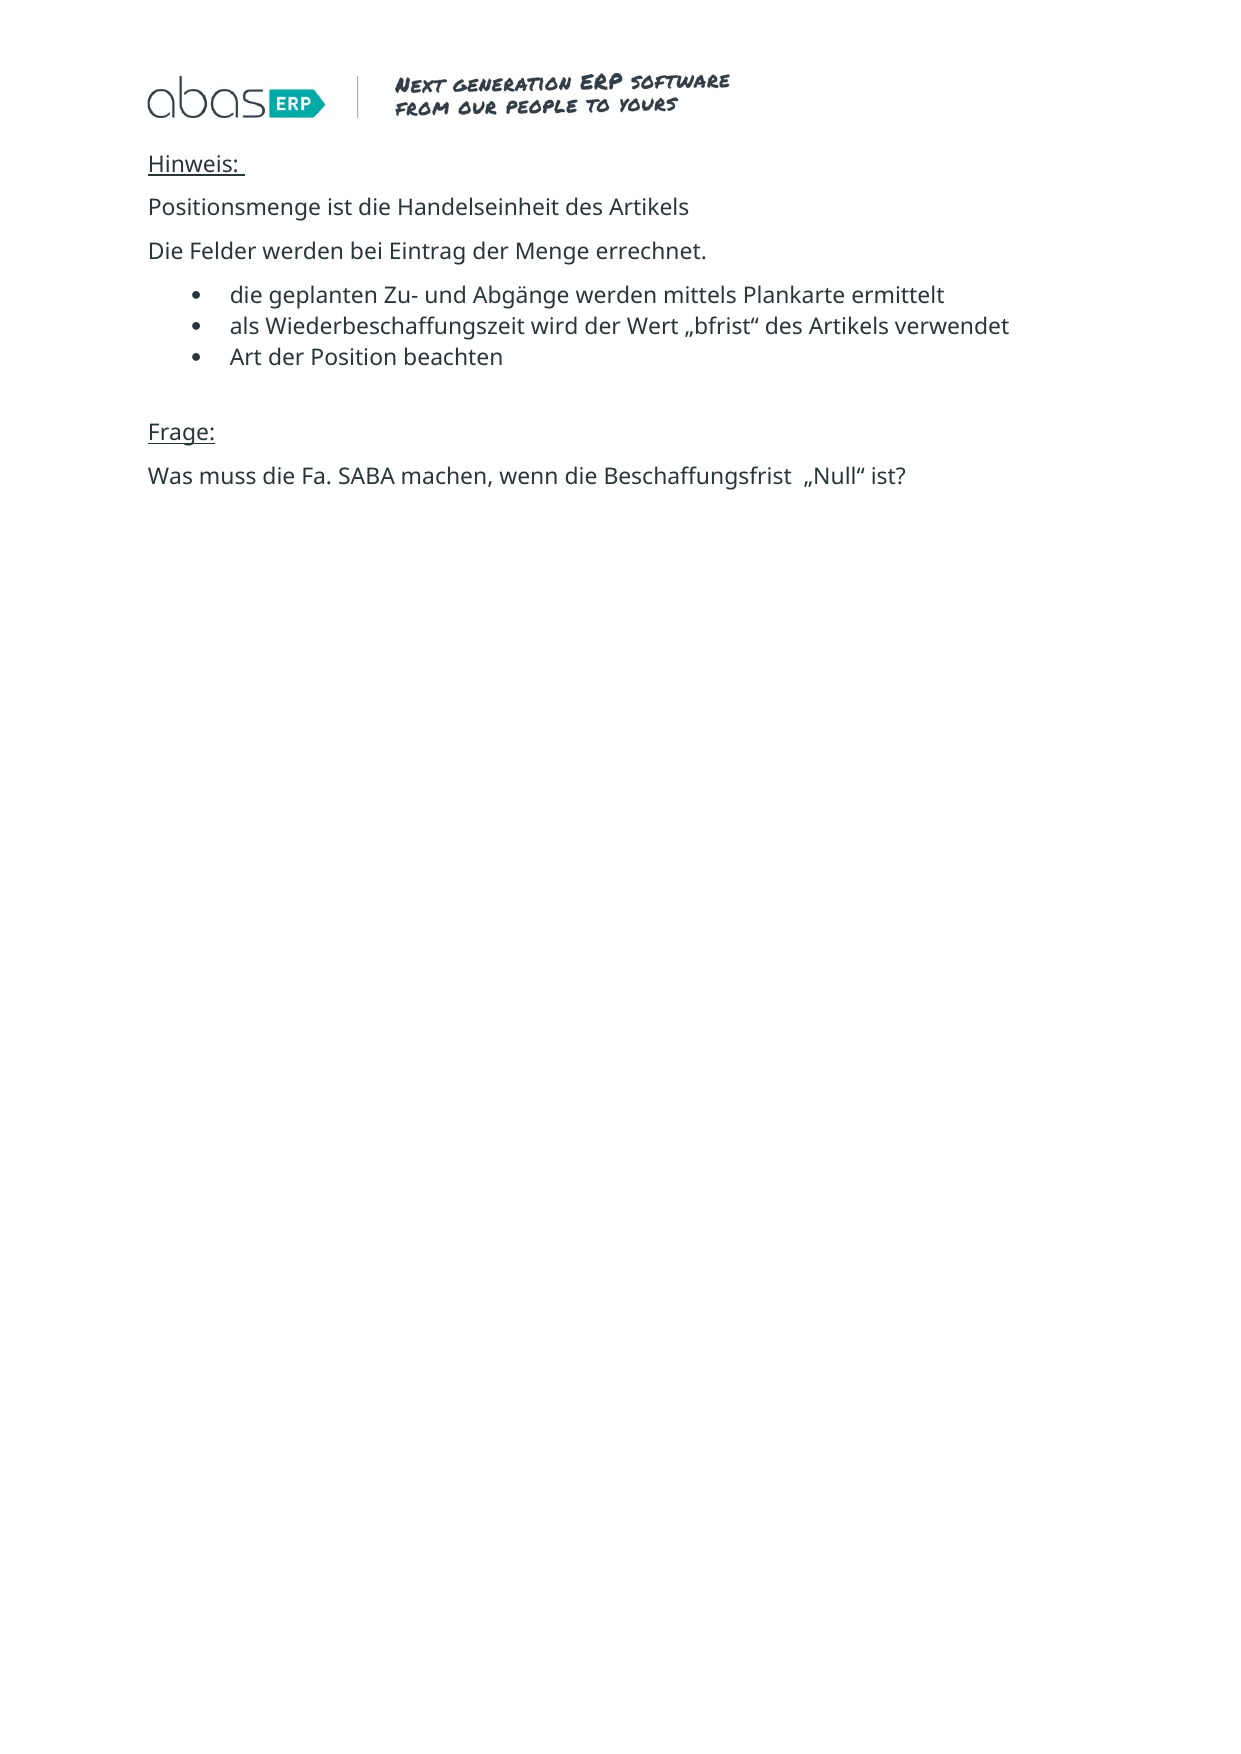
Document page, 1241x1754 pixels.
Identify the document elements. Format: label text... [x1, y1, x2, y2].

list als Wiederbeschaffungszeit wird der Wert „bfrist“ des Artikels verwendet [192, 310, 1093, 341]
text Hinweis: [148, 148, 1048, 179]
text Die Felder werden bei Eintrag der Menge errechnet. [148, 235, 1048, 266]
text Was muss die Fa. SABA machen, wenn die Beschaffungsfrist „Null“ ist? [148, 460, 1048, 491]
text Frage: [148, 416, 1048, 448]
list Art der Position beachten [192, 341, 1093, 373]
list die geplanten Zu- und Abgänge werden mittels Plankarte ermittelt [192, 279, 1093, 310]
text Positionsmenge ist die Handelseinheit des Artikels [148, 191, 1048, 223]
picture [147, 73, 730, 118]
